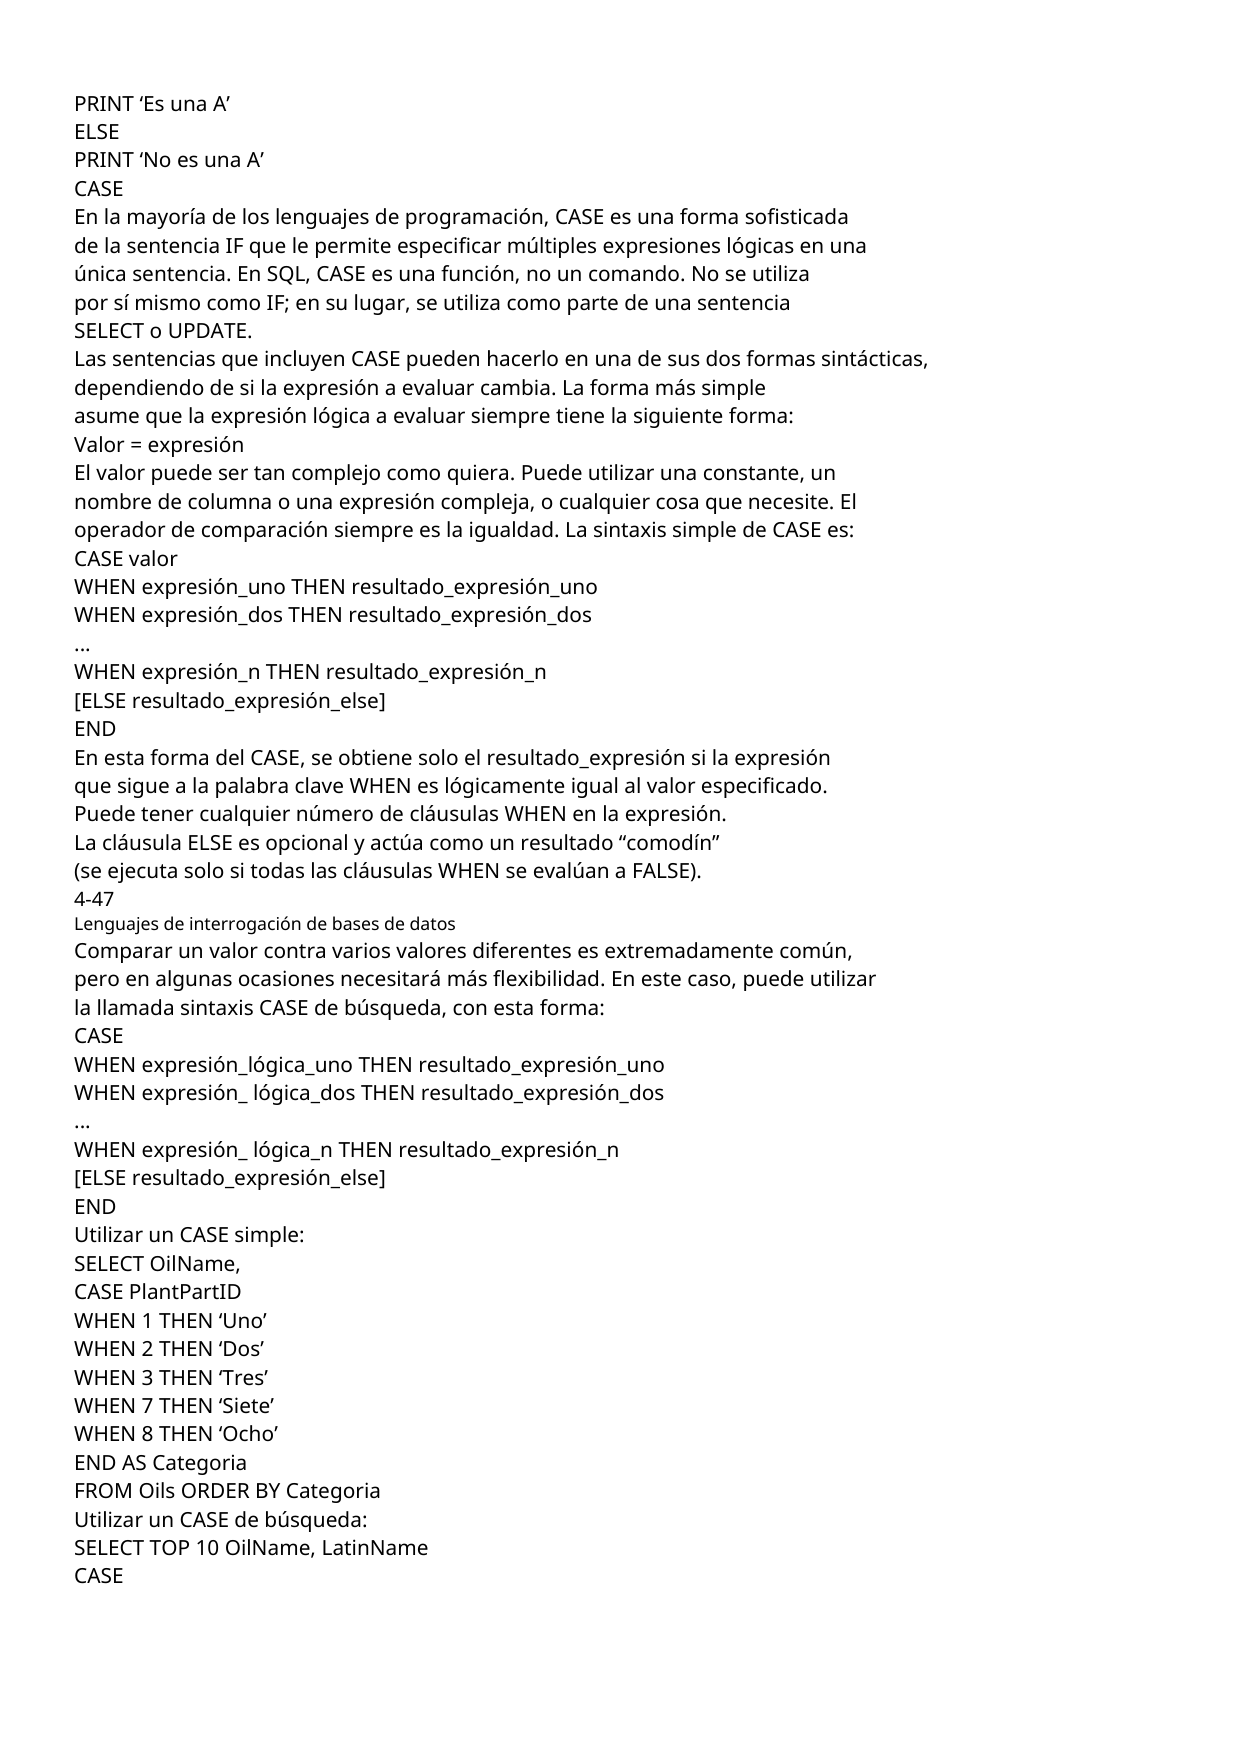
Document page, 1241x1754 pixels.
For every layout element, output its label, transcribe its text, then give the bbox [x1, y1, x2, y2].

text CASE [74, 1021, 1137, 1050]
text WHEN expresión_uno THEN resultado_expresión_uno [74, 572, 1137, 601]
text la llamada sintaxis CASE de búsqueda, con esta forma: [74, 993, 1137, 1021]
text dependiendo de si la expresión a evaluar cambia. La forma más simple [74, 373, 1137, 401]
text Las sentencias que incluyen CASE pueden hacerlo en una de sus dos formas sintácticas, [74, 344, 1137, 373]
text ELSE [74, 117, 1137, 146]
text de la sentencia IF que le permite especificar múltiples expresiones lógicas en una [74, 231, 1137, 259]
text WHEN expresión_dos THEN resultado_expresión_dos [74, 601, 1137, 629]
text asume que la expresión lógica a evaluar siempre tiene la siguiente forma: [74, 401, 1137, 430]
text WHEN expresión_ lógica_dos THEN resultado_expresión_dos [74, 1078, 1137, 1107]
text [ELSE resultado_expresión_else] [74, 1163, 1137, 1192]
text WHEN expresión_n THEN resultado_expresión_n [74, 657, 1137, 686]
text El valor puede ser tan complejo como quiera. Puede utilizar una constante, un [74, 458, 1137, 487]
text En esta forma del CASE, se obtiene solo el resultado_expresión si la expresión [74, 743, 1137, 771]
text WHEN 8 THEN ‘Ocho’ [74, 1419, 1137, 1448]
text Lenguajes de interrogación de bases de datos [74, 912, 1137, 936]
text ... [74, 1107, 1137, 1135]
text Utilizar un CASE simple: [74, 1220, 1137, 1249]
text por sí mismo como IF; en su lugar, se utiliza como parte de una sentencia [74, 288, 1137, 316]
text END AS Categoria [74, 1448, 1137, 1476]
text WHEN 3 THEN ‘Tres’ [74, 1363, 1137, 1391]
text nombre de columna o una expresión compleja, o cualquier cosa que necesite. El [74, 487, 1137, 515]
text SELECT TOP 10 OilName, LatinName [74, 1533, 1137, 1562]
text La cláusula ELSE es opcional y actúa como un resultado “comodín” [74, 828, 1137, 856]
text FROM Oils ORDER BY Categoria [74, 1476, 1137, 1505]
text pero en algunas ocasiones necesitará más flexibilidad. En este caso, puede utilizar [74, 964, 1137, 993]
text En la mayoría de los lenguajes de programación, CASE es una forma sofisticada [74, 202, 1137, 231]
text que sigue a la palabra clave WHEN es lógicamente igual al valor especificado. [74, 771, 1137, 799]
text END [74, 1192, 1137, 1220]
text WHEN expresión_lógica_uno THEN resultado_expresión_uno [74, 1050, 1137, 1078]
text CASE [74, 1562, 1137, 1590]
text operador de comparación siempre es la igualdad. La sintaxis simple de CASE es: [74, 515, 1137, 544]
text ... [74, 629, 1137, 657]
text 4-47 [74, 885, 1137, 912]
text PRINT ‘No es una A’ [74, 146, 1137, 174]
text WHEN 1 THEN ‘Uno’ [74, 1306, 1137, 1334]
text [ELSE resultado_expresión_else] [74, 686, 1137, 714]
text única sentencia. En SQL, CASE es una función, no un comando. No se utiliza [74, 259, 1137, 288]
text CASE PlantPartID [74, 1277, 1137, 1306]
text Valor = expresión [74, 430, 1137, 458]
text END [74, 714, 1137, 743]
text (se ejecuta solo si todas las cláusulas WHEN se evalúan a FALSE). [74, 856, 1137, 885]
text SELECT OilName, [74, 1249, 1137, 1277]
text CASE valor [74, 544, 1137, 572]
text Comparar un valor contra varios valores diferentes es extremadamente común, [74, 936, 1137, 964]
text Puede tener cualquier número de cláusulas WHEN en la expresión. [74, 799, 1137, 828]
text Utilizar un CASE de búsqueda: [74, 1505, 1137, 1533]
text SELECT o UPDATE. [74, 316, 1137, 344]
text WHEN 7 THEN ‘Siete’ [74, 1391, 1137, 1419]
text WHEN 2 THEN ‘Dos’ [74, 1334, 1137, 1363]
text CASE [74, 174, 1137, 202]
text WHEN expresión_ lógica_n THEN resultado_expresión_n [74, 1135, 1137, 1163]
text PRINT ‘Es una A’ [74, 89, 1137, 117]
